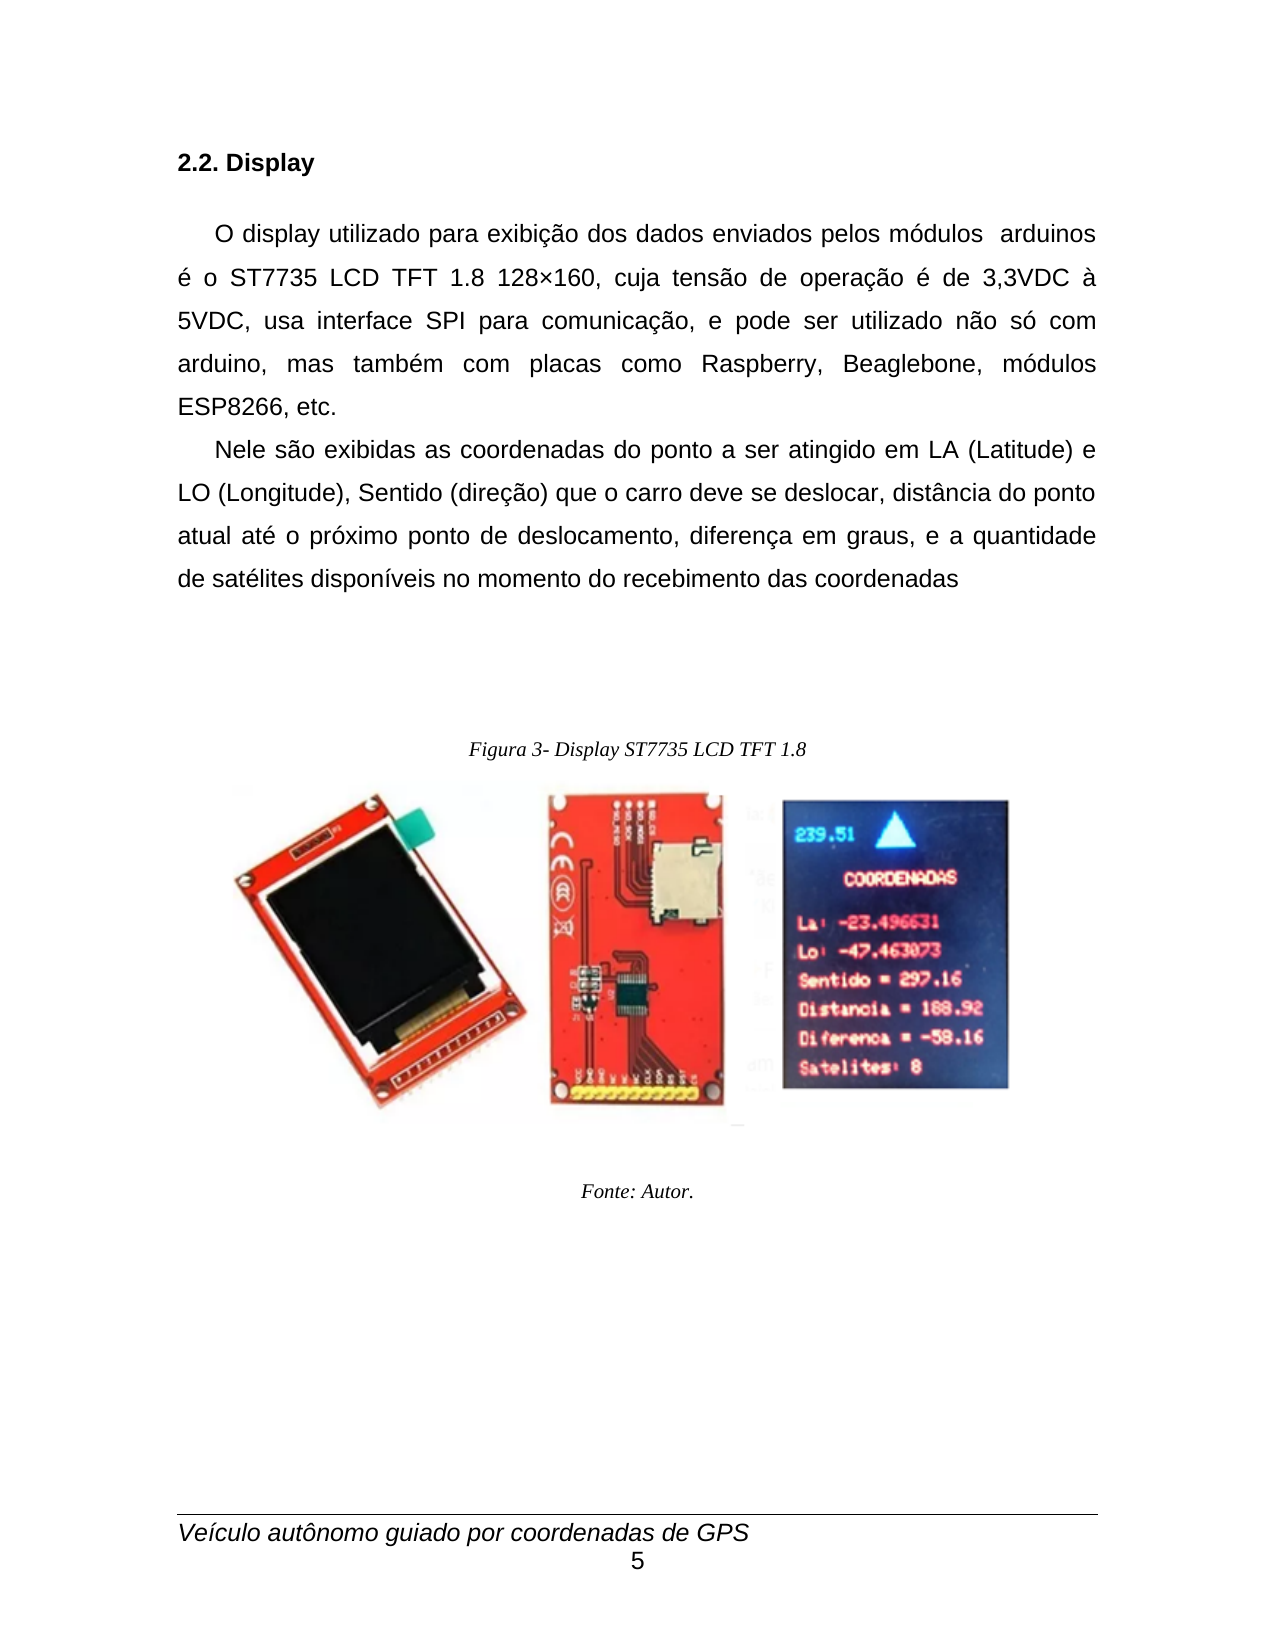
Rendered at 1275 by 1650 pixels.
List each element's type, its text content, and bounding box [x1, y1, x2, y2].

text Nele são exibidas as coordenadas do ponto a ser atingido em LA (Latitude) e LO (Longitude), Sentido (direção) que o carro deve se deslocar, distância do ponto atual até o próximo ponto de deslocamento, diferença em graus, e a quantidade de satélites disponíveis no momento do recebimento das coordenadas [177, 435, 1098, 593]
text O display utilizado para exibição dos dados enviados pelos módulos arduinos é o ST7735 LCD TFT 1.8 128×160, cuja tensão de operação é de 3,3VDC à 5VDC, usa interface SPI para comunicação, e pode ser utilizado não só com arduino, mas também com placas como Raspberry, Beaglebone, módulos ESP8266, etc. [177, 219, 1098, 421]
subtitle 2.2. Display [177, 148, 1098, 176]
text Fonte: Autor. [177, 1179, 1098, 1203]
picture [226, 773, 1049, 1167]
